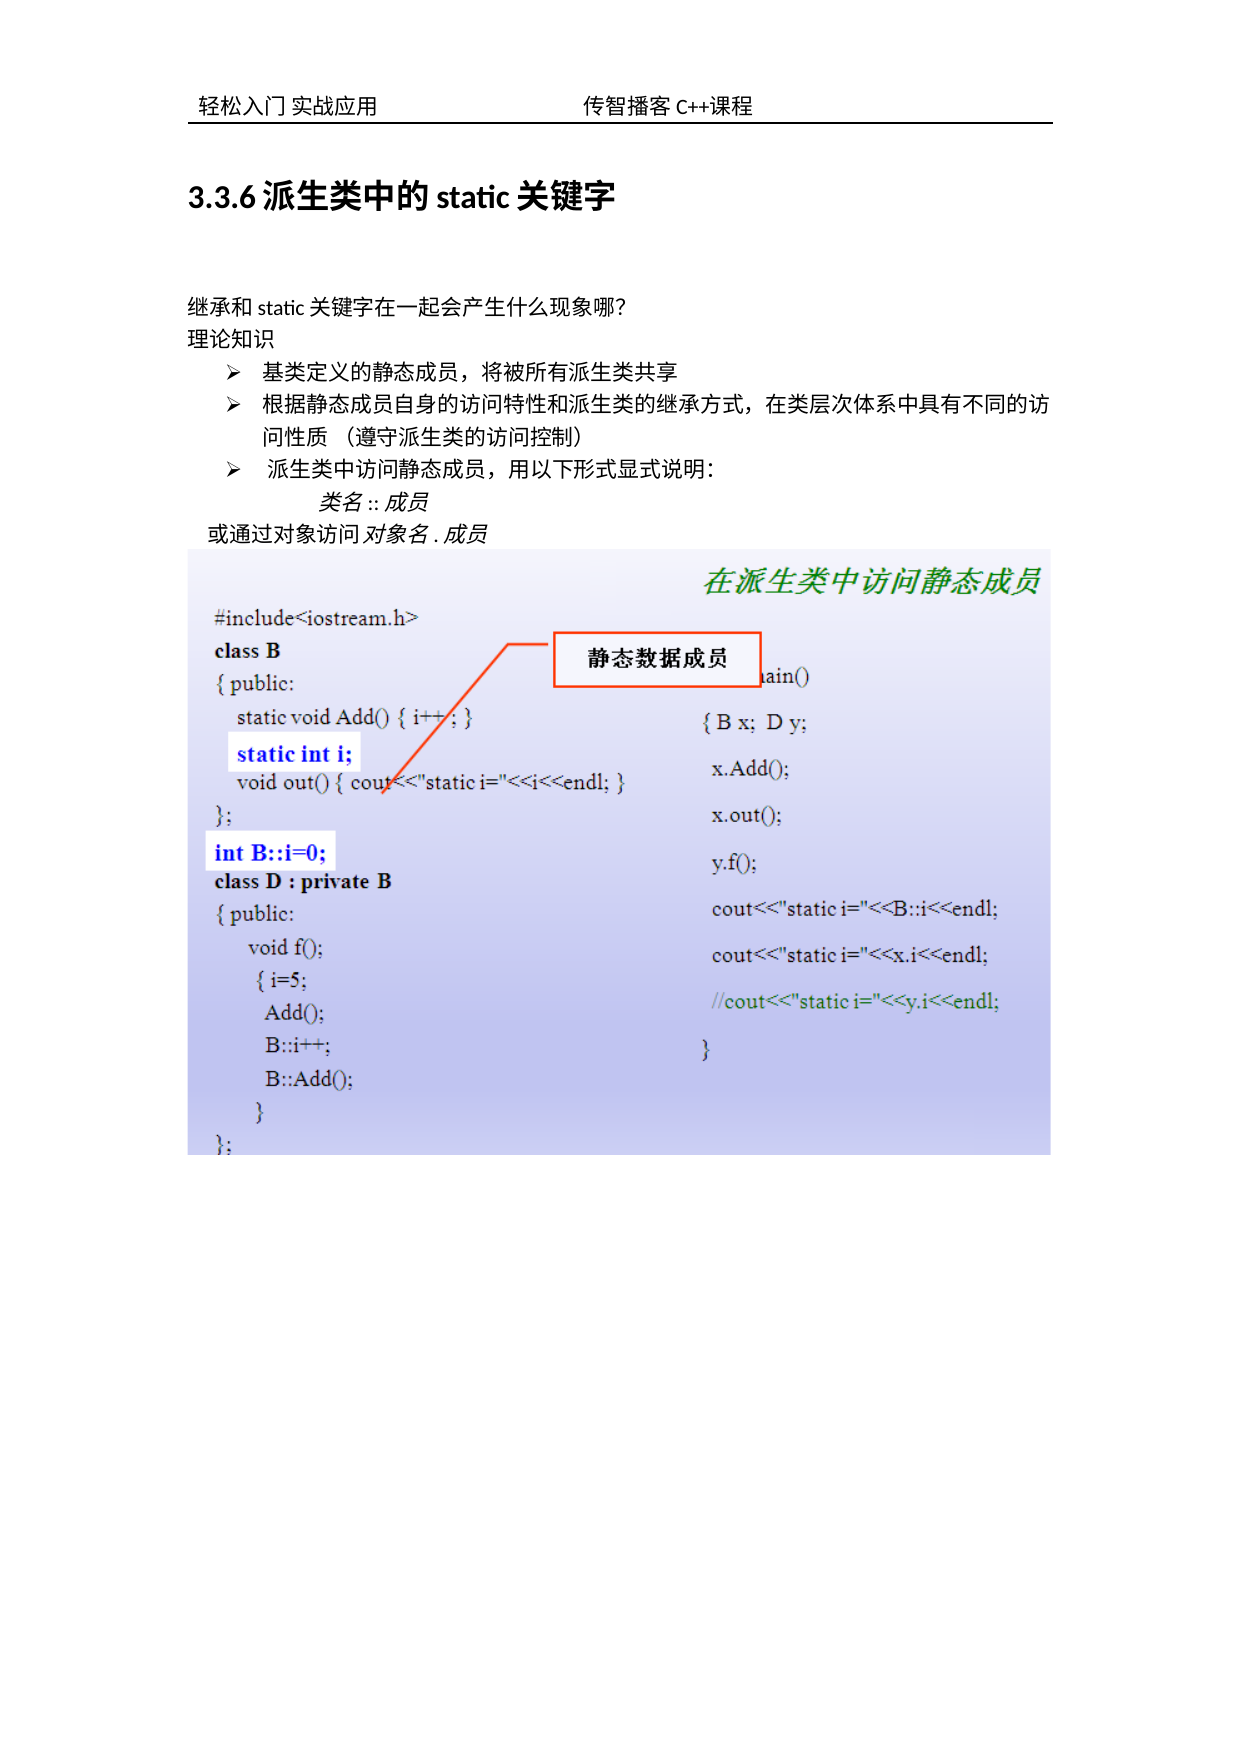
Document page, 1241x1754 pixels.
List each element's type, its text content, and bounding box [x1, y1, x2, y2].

text 或通过对象访问 对象名 . 成员 [187, 517, 1053, 549]
text 继承和static关键字在一起会产生什么现象哪？ [187, 289, 1053, 322]
list 根据静态成员自身的访问特性和派生类的继承方式，在类层次体系中具有不同的访问性质 （遵守派生类的访问控制） [225, 387, 1053, 452]
text 理论知识 [187, 322, 1053, 354]
list 派生类中访问静态成员，用以下形式显式说明： [225, 452, 1053, 484]
subtitle 3.3.6派生类中的static关键字 [187, 162, 1053, 227]
list 基类定义的静态成员，将被所有派生类共享 [225, 354, 1053, 387]
picture [187, 549, 1052, 1155]
text 类名 :: 成员 [187, 484, 1053, 517]
